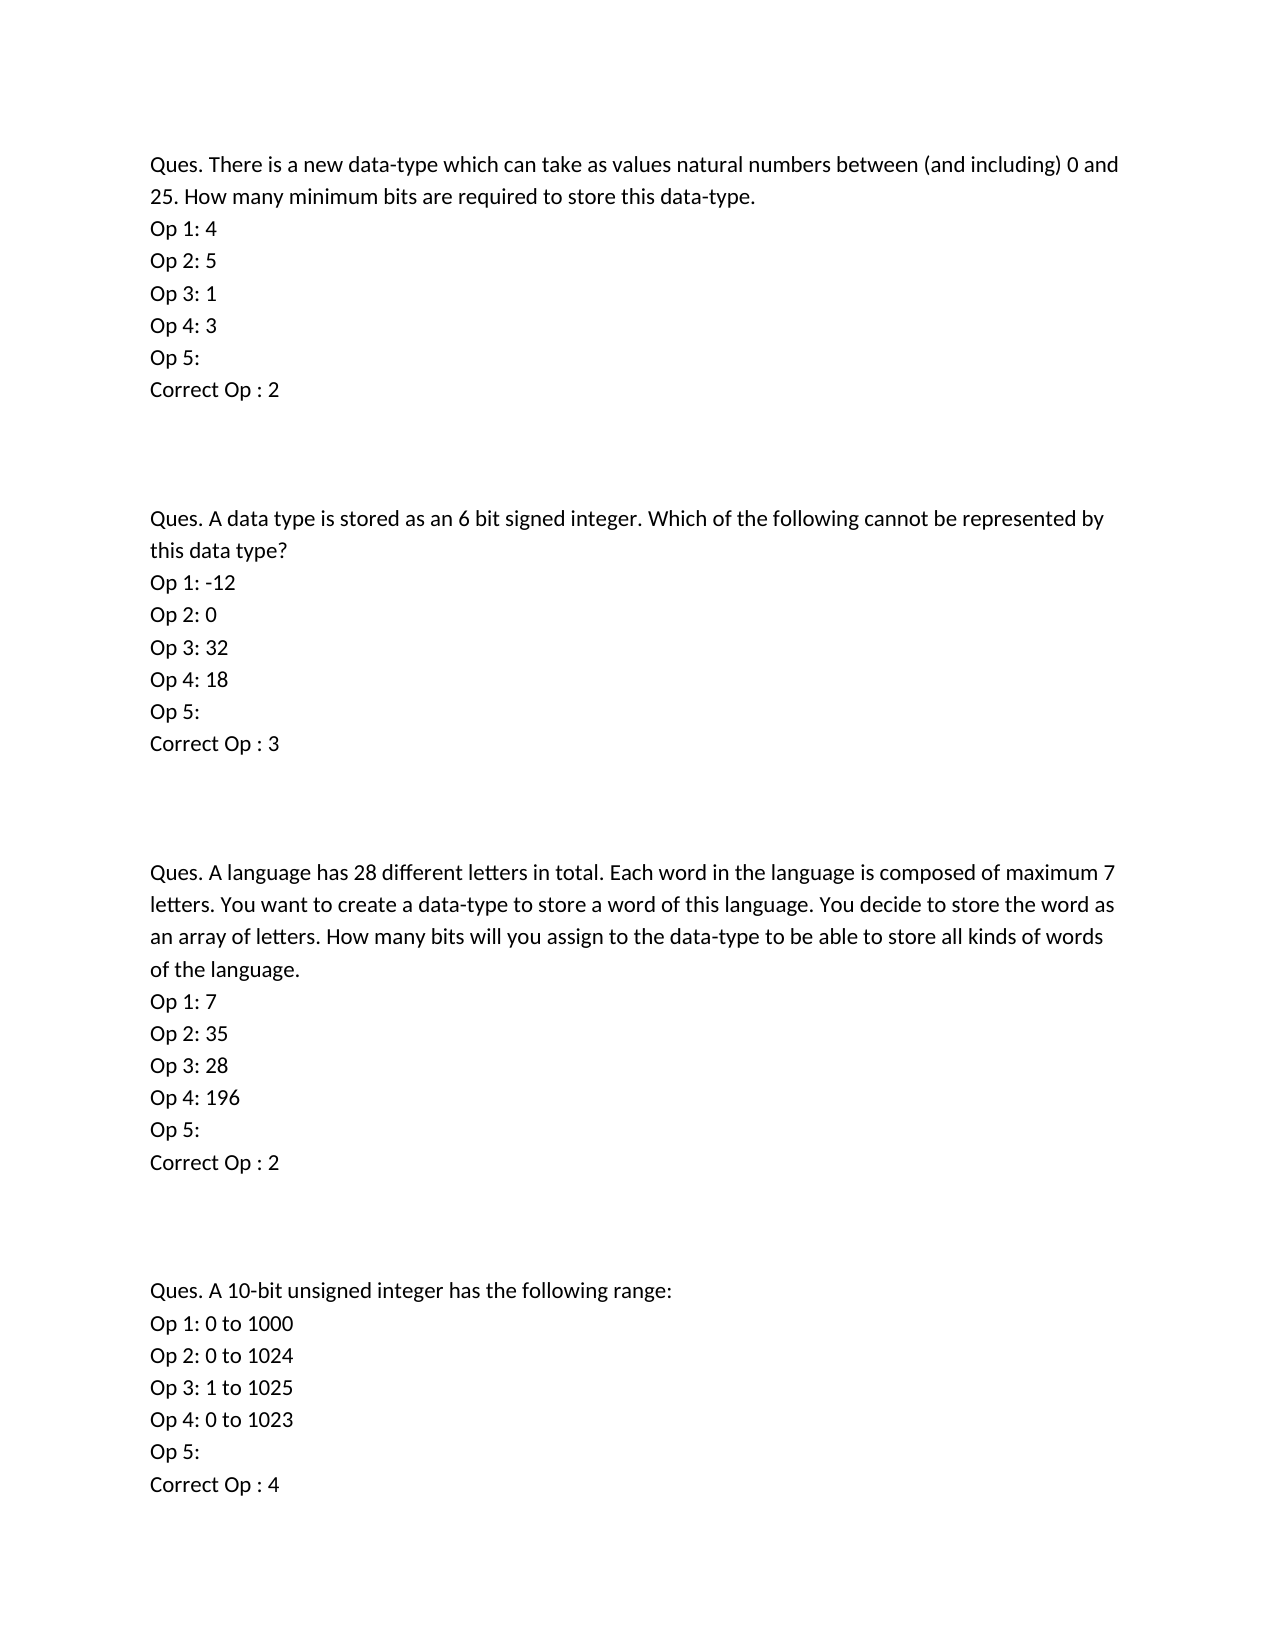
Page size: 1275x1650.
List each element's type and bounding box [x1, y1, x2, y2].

text [150, 150, 1125, 1498]
